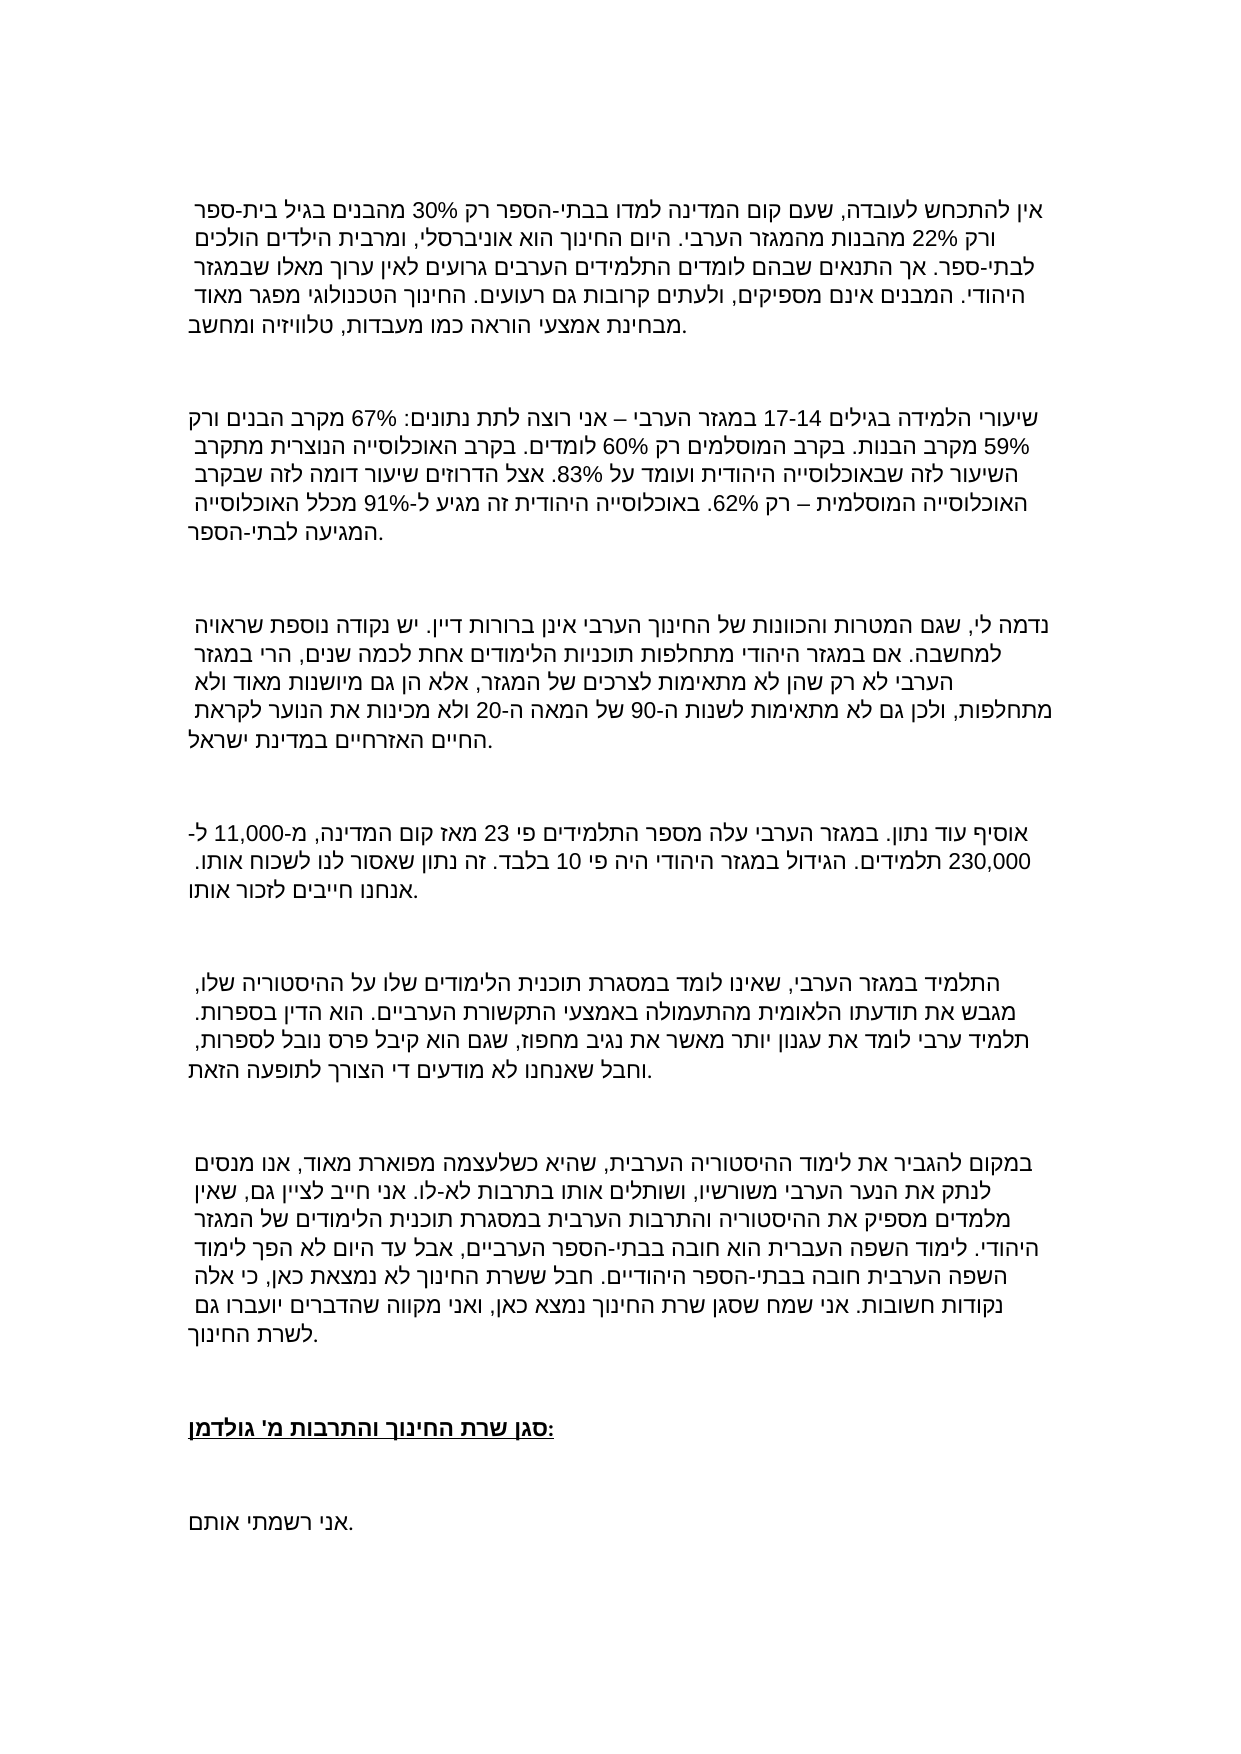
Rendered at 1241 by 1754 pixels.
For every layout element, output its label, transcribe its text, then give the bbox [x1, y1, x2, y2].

text במקום להגביר את לימוד ההיסטוריה הערבית, שהיא כשלעצמה מפוארת מאוד, אנו מנסים לנתק את הנער הערבי משורשיו, ושותלים אותו בתרבות לא-לו. אני חייב לציין גם, שאין מלמדים מספיק את ההיסטוריה והתרבות הערבית במסגרת תוכנית הלימודים של המגזר היהודי. לימוד השפה העברית הוא חובה בבתי-הספר הערביים, אבל עד היום לא הפך לימוד השפה הערבית חובה בבתי-הספר היהודיים. חבל ששרת החינוך לא נמצאת כאן, כי אלה נקודות חשובות. אני שמח שסגן שרת החינוך נמצא כאן, ואני מקווה שהדברים יועברו גם לשרת החינוך. [187, 1149, 1053, 1348]
text אני רשמתי אותם. [187, 1508, 1053, 1536]
text אוסיף עוד נתון. במגזר הערבי עלה מספר התלמידים פי 23 מאז קום המדינה, מ-11,000 ל-230,000 תלמידים. הגידול במגזר היהודי היה פי 10 בלבד. זה נתון שאסור לנו לשכוח אותו. אנחנו חייבים לזכור אותו. [187, 820, 1053, 905]
text סגן שרת החינוך והתרבות מ' גולדמן: [187, 1414, 1053, 1442]
text שיעורי הלמידה בגילים 17-14 במגזר הערבי – אני רוצה לתת נתונים: 67% מקרב הבנים ורק 59% מקרב הבנות. בקרב המוסלמים רק 60% לומדים. בקרב האוכלוסייה הנוצרית מתקרב השיעור לזה שבאוכלוסייה היהודית ועומד על 83%. אצל הדרוזים שיעור דומה לזה שבקרב האוכלוסייה המוסלמית – רק 62%. באוכלוסייה היהודית זה מגיע ל-91% מכלל האוכלוסייה המגיעה לבתי-הספר. [187, 404, 1053, 546]
text נדמה לי, שגם המטרות והכוונות של החינוך הערבי אינן ברורות דיין. יש נקודה נוספת שראויה למחשבה. אם במגזר היהודי מתחלפות תוכניות הלימודים אחת לכמה שנים, הרי במגזר הערבי לא רק שהן לא מתאימות לצרכים של המגזר, אלא הן גם מיושנות מאוד ולא מתחלפות, ולכן גם לא מתאימות לשנות ה-90 של המאה ה-20 ולא מכינות את הנוער לקראת החיים האזרחיים במדינת ישראל. [187, 612, 1053, 754]
text אין להתכחש לעובדה, שעם קום המדינה למדו בבתי-הספר רק 30% מהבנים בגיל בית-ספר ורק 22% מהבנות מהמגזר הערבי. היום החינוך הוא אוניברסלי, ומרבית הילדים הולכים לבתי-ספר. אך התנאים שבהם לומדים התלמידים הערבים גרועים לאין ערוך מאלו שבמגזר היהודי. המבנים אינם מספיקים, ולעתים קרובות גם רעועים. החינוך הטכנולוגי מפגר מאוד מבחינת אמצעי הוראה כמו מעבדות, טלוויזיה ומחשב. [187, 197, 1053, 339]
text התלמיד במגזר הערבי, שאינו לומד במסגרת תוכנית הלימודים שלו על ההיסטוריה שלו, מגבש את תודעתו הלאומית מהתעמולה באמצעי התקשורת הערביים. הוא הדין בספרות. תלמיד ערבי לומד את עגנון יותר מאשר את נגיב מחפוז, שגם הוא קיבל פרס נובל לספרות, וחבל שאנחנו לא מודעים די הצורך לתופעה הזאת. [187, 970, 1053, 1084]
